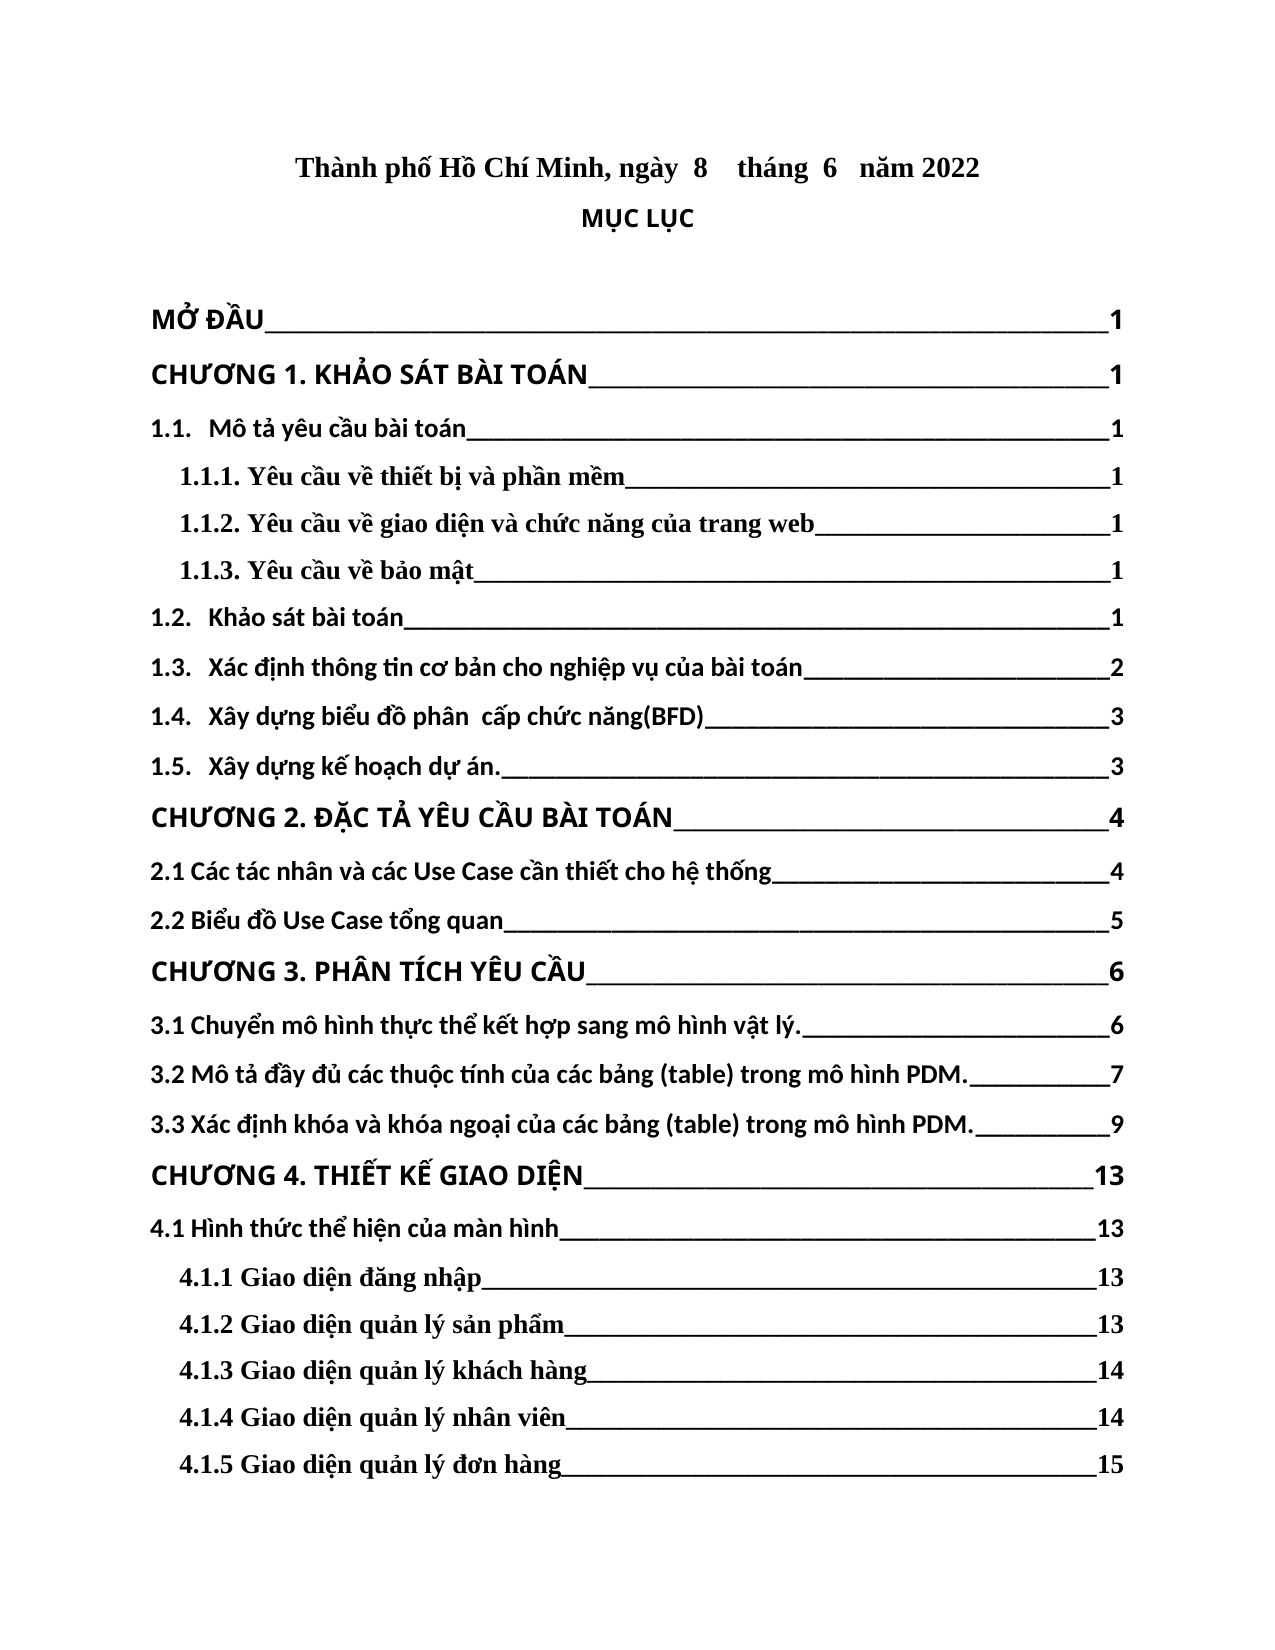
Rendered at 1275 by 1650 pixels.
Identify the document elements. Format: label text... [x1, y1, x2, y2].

text Thành phố Hồ Chí Minh, ngày 8 tháng 6 năm 2022 [150, 150, 1125, 183]
text MỤC LỤC [150, 200, 1125, 234]
